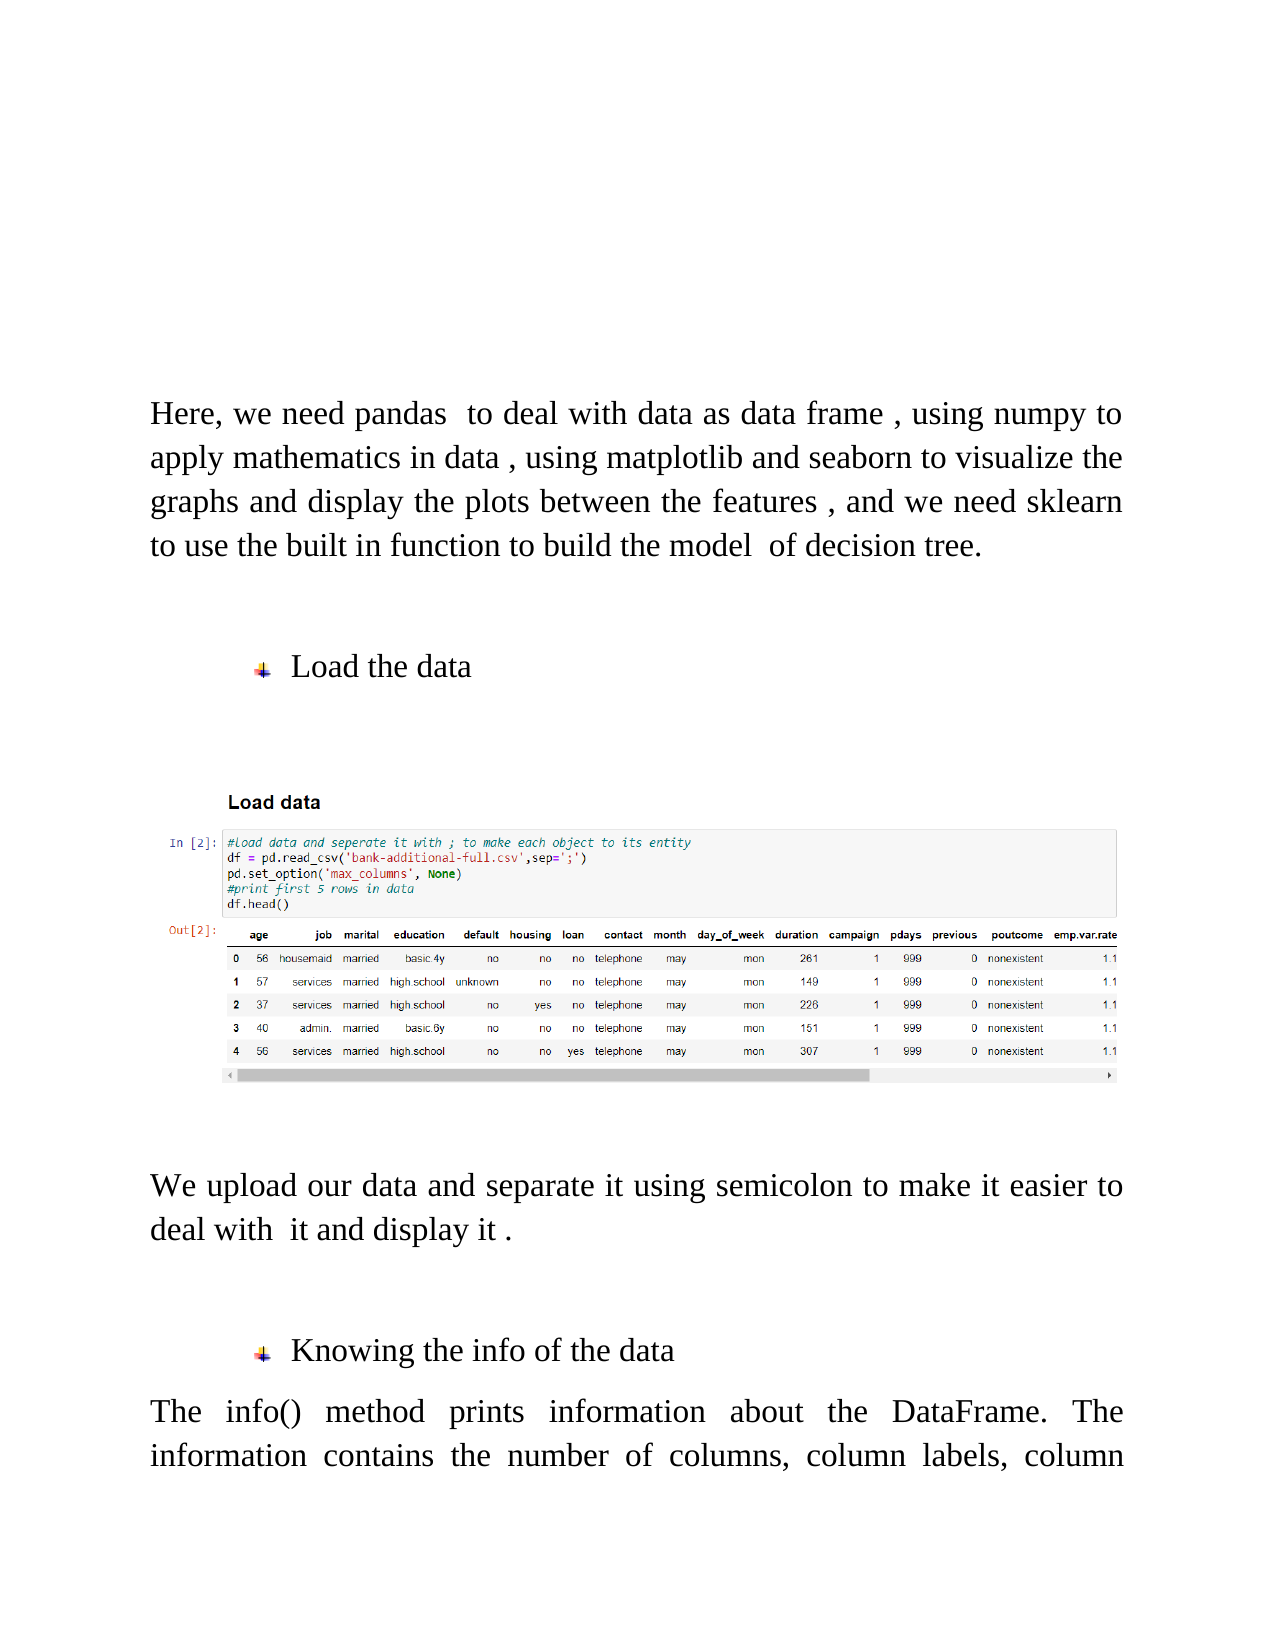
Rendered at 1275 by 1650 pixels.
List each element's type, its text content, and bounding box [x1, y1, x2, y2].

picture [150, 768, 1125, 1084]
list Load the data [253, 647, 1125, 685]
picture [254, 1345, 271, 1362]
text Here, we need pandas to deal with data as data frame , using numpy to apply mathematics in data , using matplotlib and seaborn to visualize the graphs and display the plots between the features , and we need sklearn to use the built in function to build the model of decision tree. [150, 393, 1125, 563]
text We upload our data and separate it using semicolon to make it easier to deal with it and display it . [150, 1165, 1125, 1247]
picture [254, 661, 271, 678]
list Knowing the info of the data [253, 1331, 1125, 1369]
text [150, 1391, 1125, 1474]
